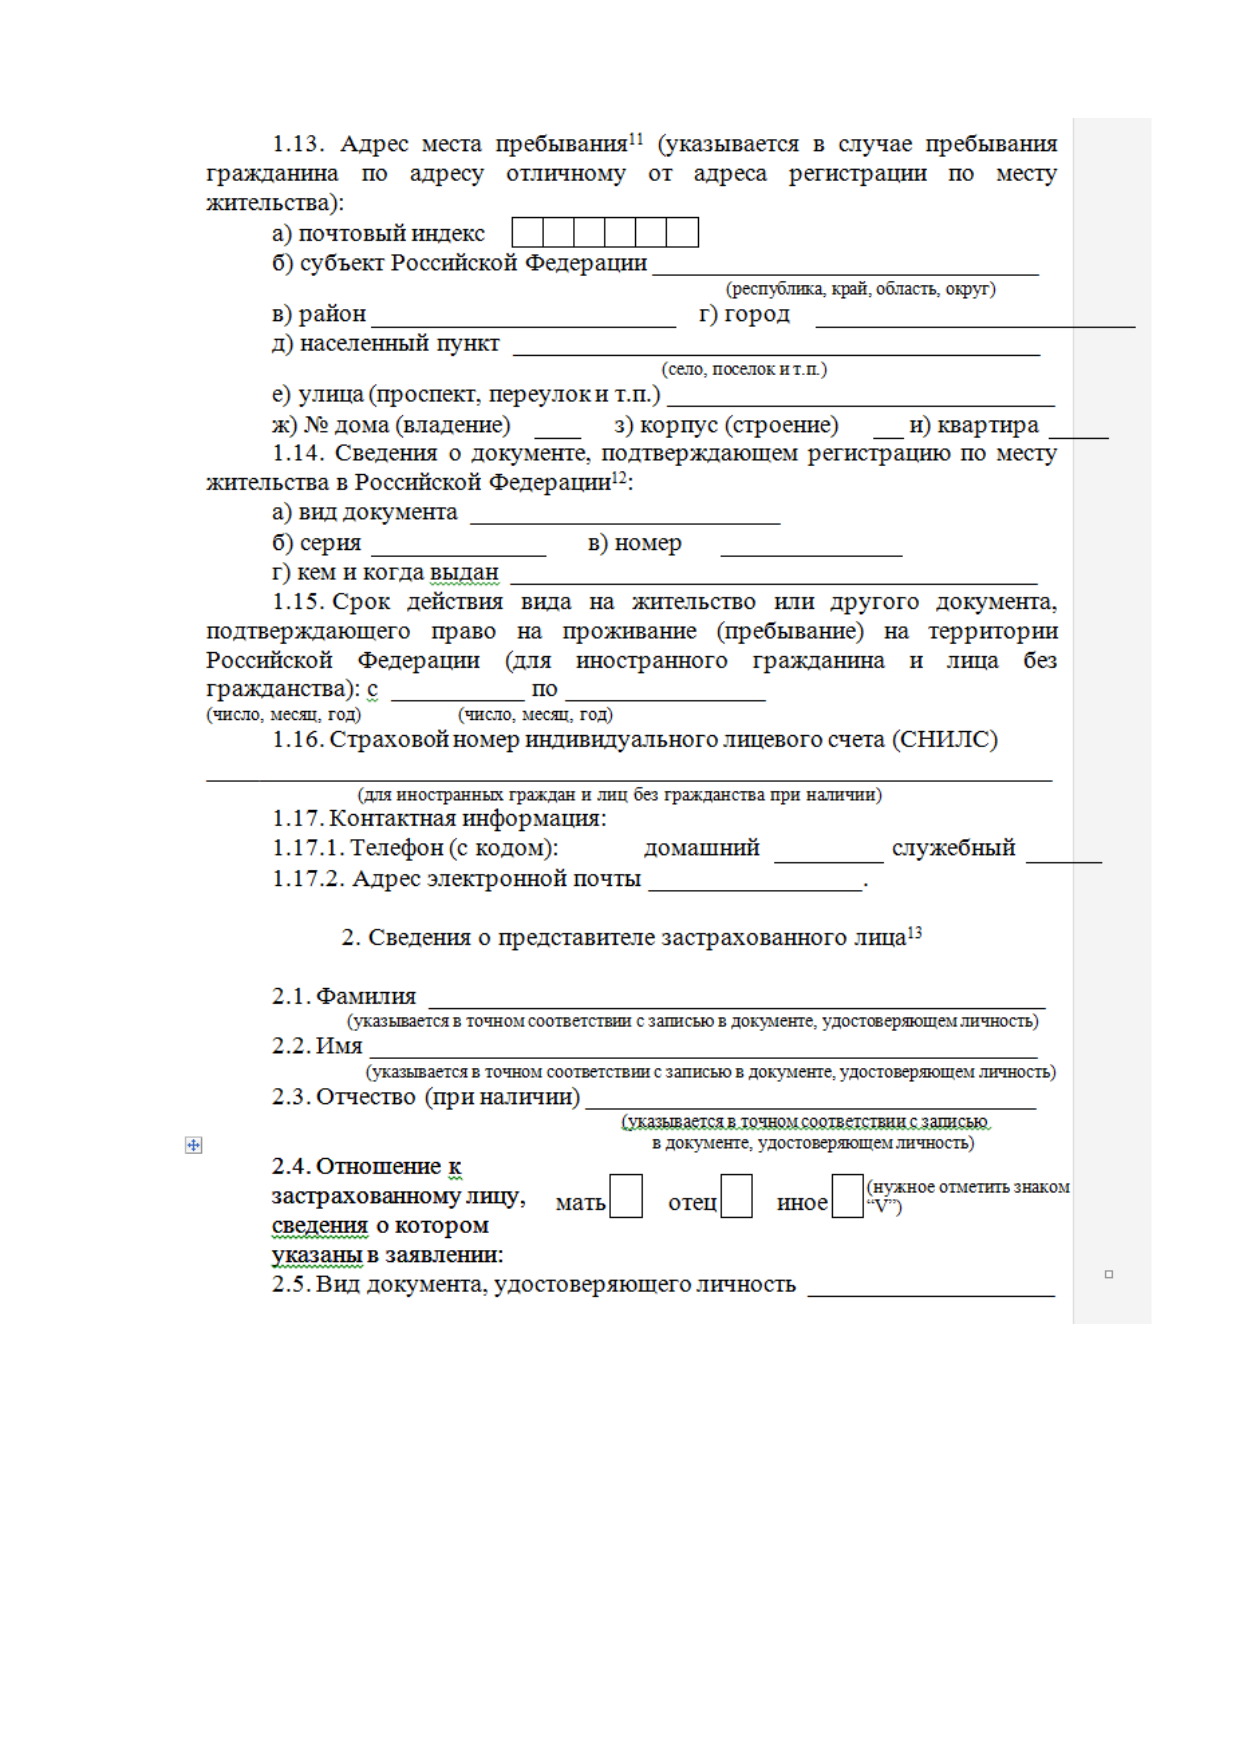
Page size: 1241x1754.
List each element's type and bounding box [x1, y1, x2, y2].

picture [177, 118, 1152, 1324]
